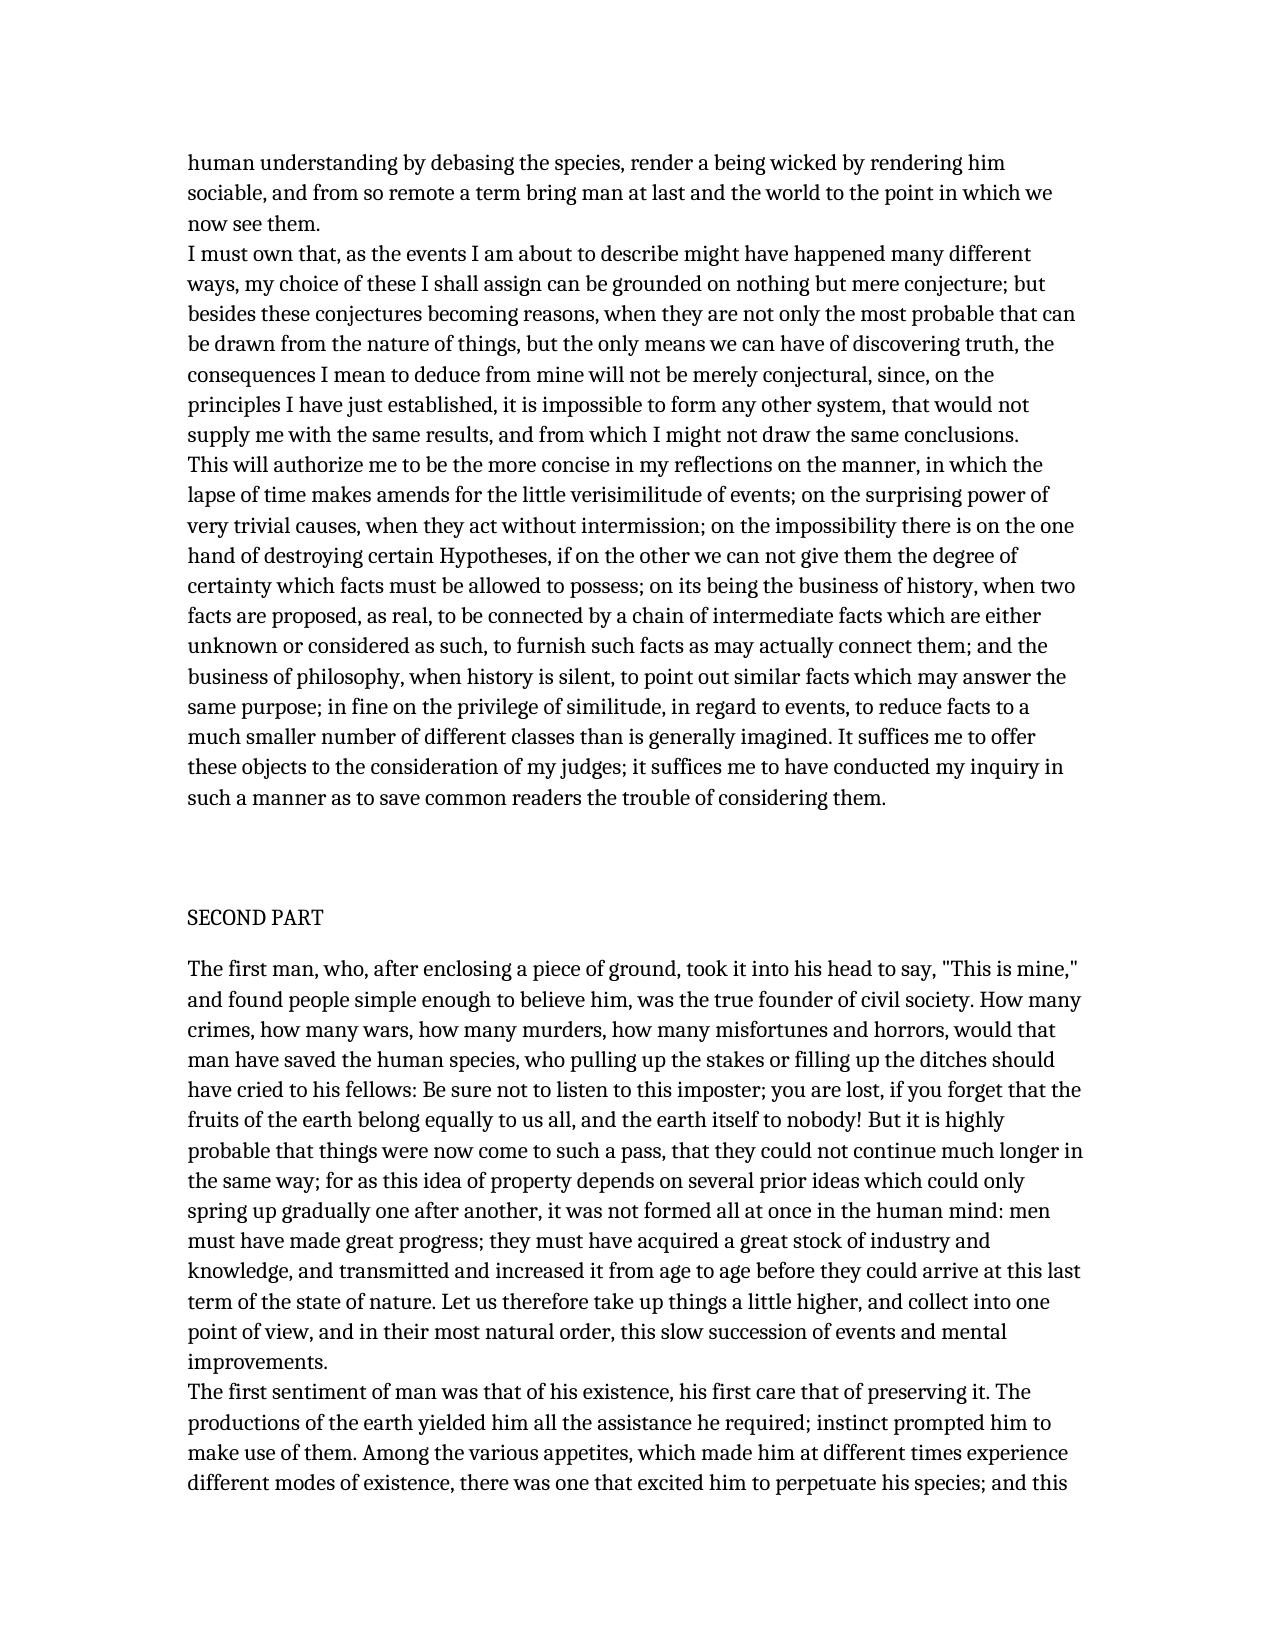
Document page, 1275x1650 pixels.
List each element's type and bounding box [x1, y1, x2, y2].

text [187, 956, 1087, 1496]
text [187, 150, 1087, 932]
